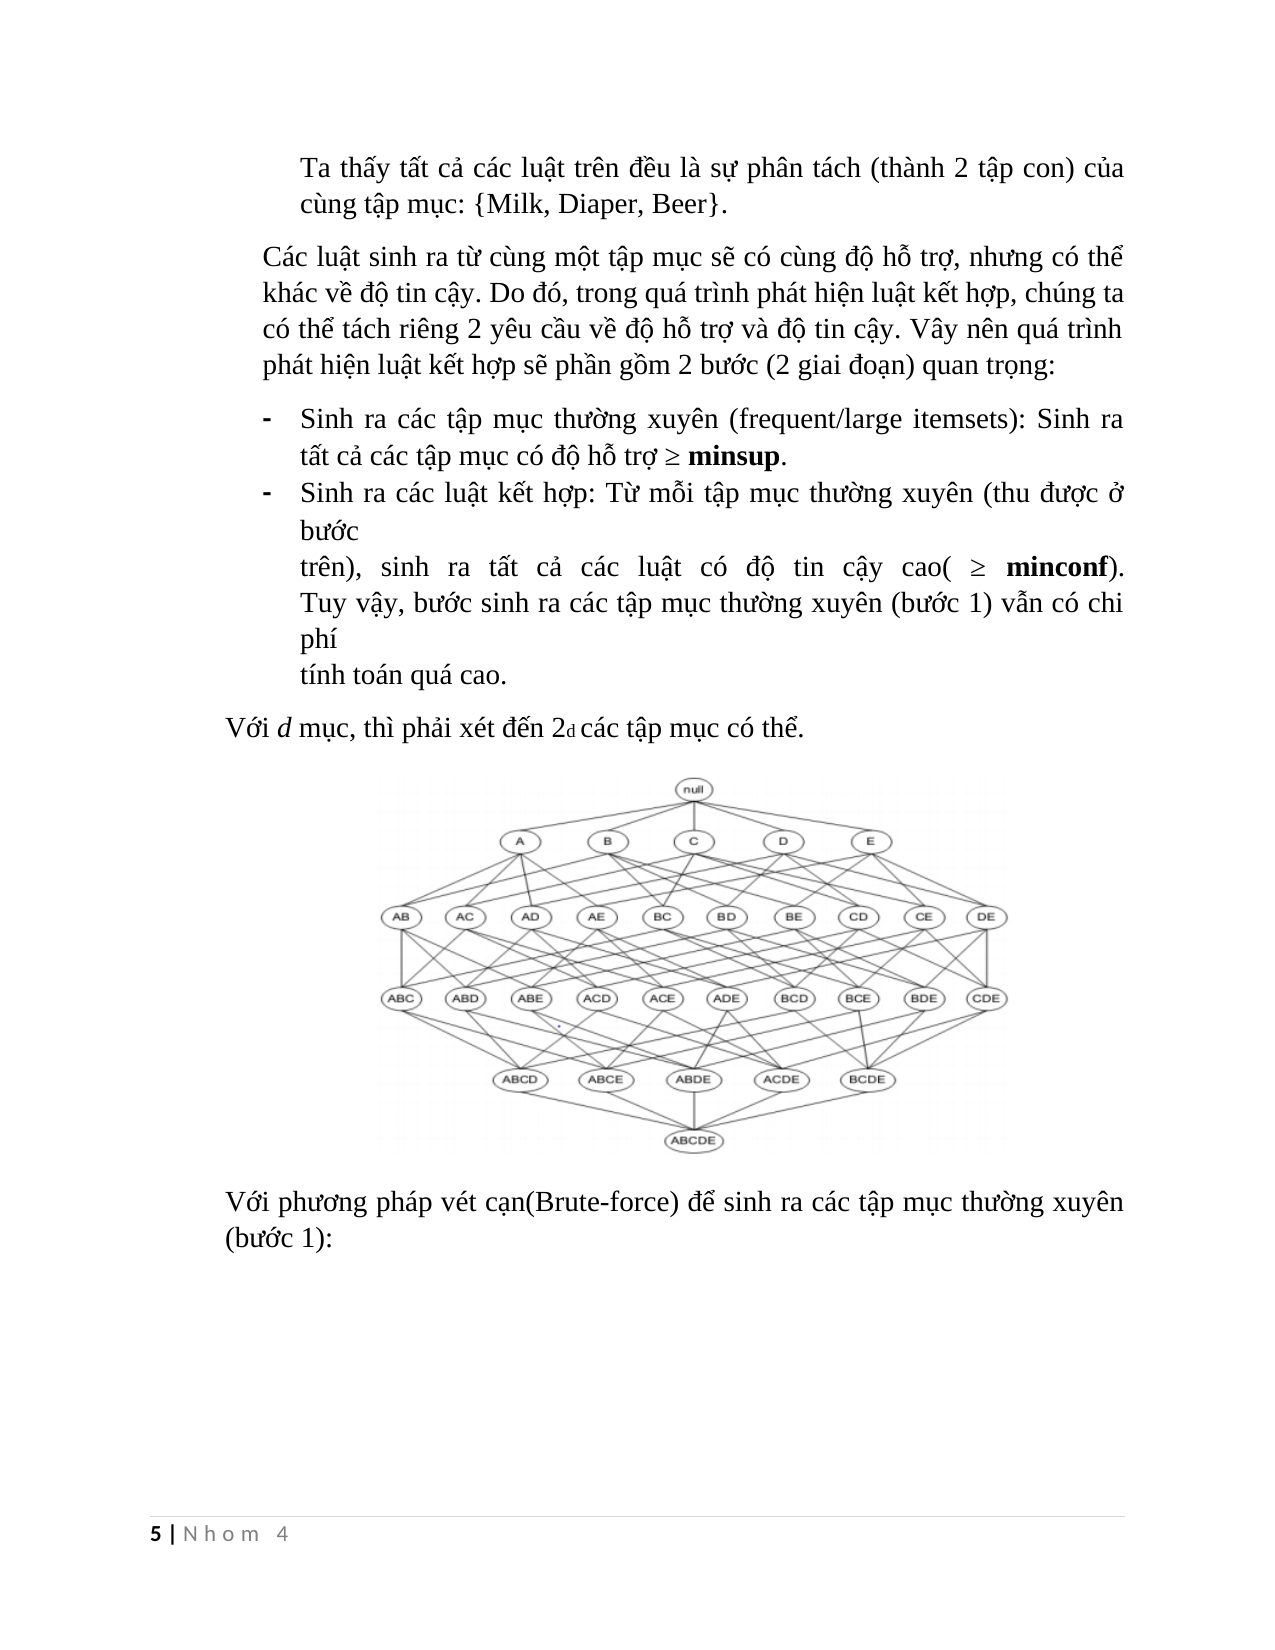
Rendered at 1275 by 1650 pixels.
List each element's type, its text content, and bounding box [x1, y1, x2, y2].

text Với d mục, thì phải xét đến 2d các tập mục có thể. [150, 710, 1125, 744]
list Sinh ra các tập mục thường xuyên (frequent/large itemsets): Sinh ra tất cả các tập mục có độ hỗ trợ ≥ minsup. [262, 400, 1125, 472]
list Sinh ra các luật kết hợp: Từ mỗi tập mục thường xuyên (thu được ở bước trên), sinh ra tất cả các luật có độ tin cậy cao( ≥ minconf). Tuy vậy, bước sinh ra các tập mục thường xuyên (bước 1) vẫn có chi phí tính toán quá cao. [262, 474, 1125, 691]
text Với phương pháp vét cạn(Brute-force) để sinh ra các tập mục thường xuyên (bước 1): [225, 1184, 1125, 1254]
text Ta thấy tất cả các luật trên đều là sự phân tách (thành 2 tập con) của cùng tập mục: {Milk, Diaper, Beer}. [300, 150, 1125, 220]
text Các luật sinh ra từ cùng một tập mục sẽ có cùng độ hỗ trợ, nhưng có thể khác về độ tin cậy. Do đó, trong quá trình phát hiện luật kết hợp, chúng ta có thể tách riêng 2 yêu cầu về độ hỗ trợ và độ tin cậy. Vây nên quá trình phát hiện luật kết hợp sẽ phần gồm 2 bước (2 giai đoạn) quan trọng: [262, 239, 1125, 381]
picture [375, 763, 1019, 1166]
